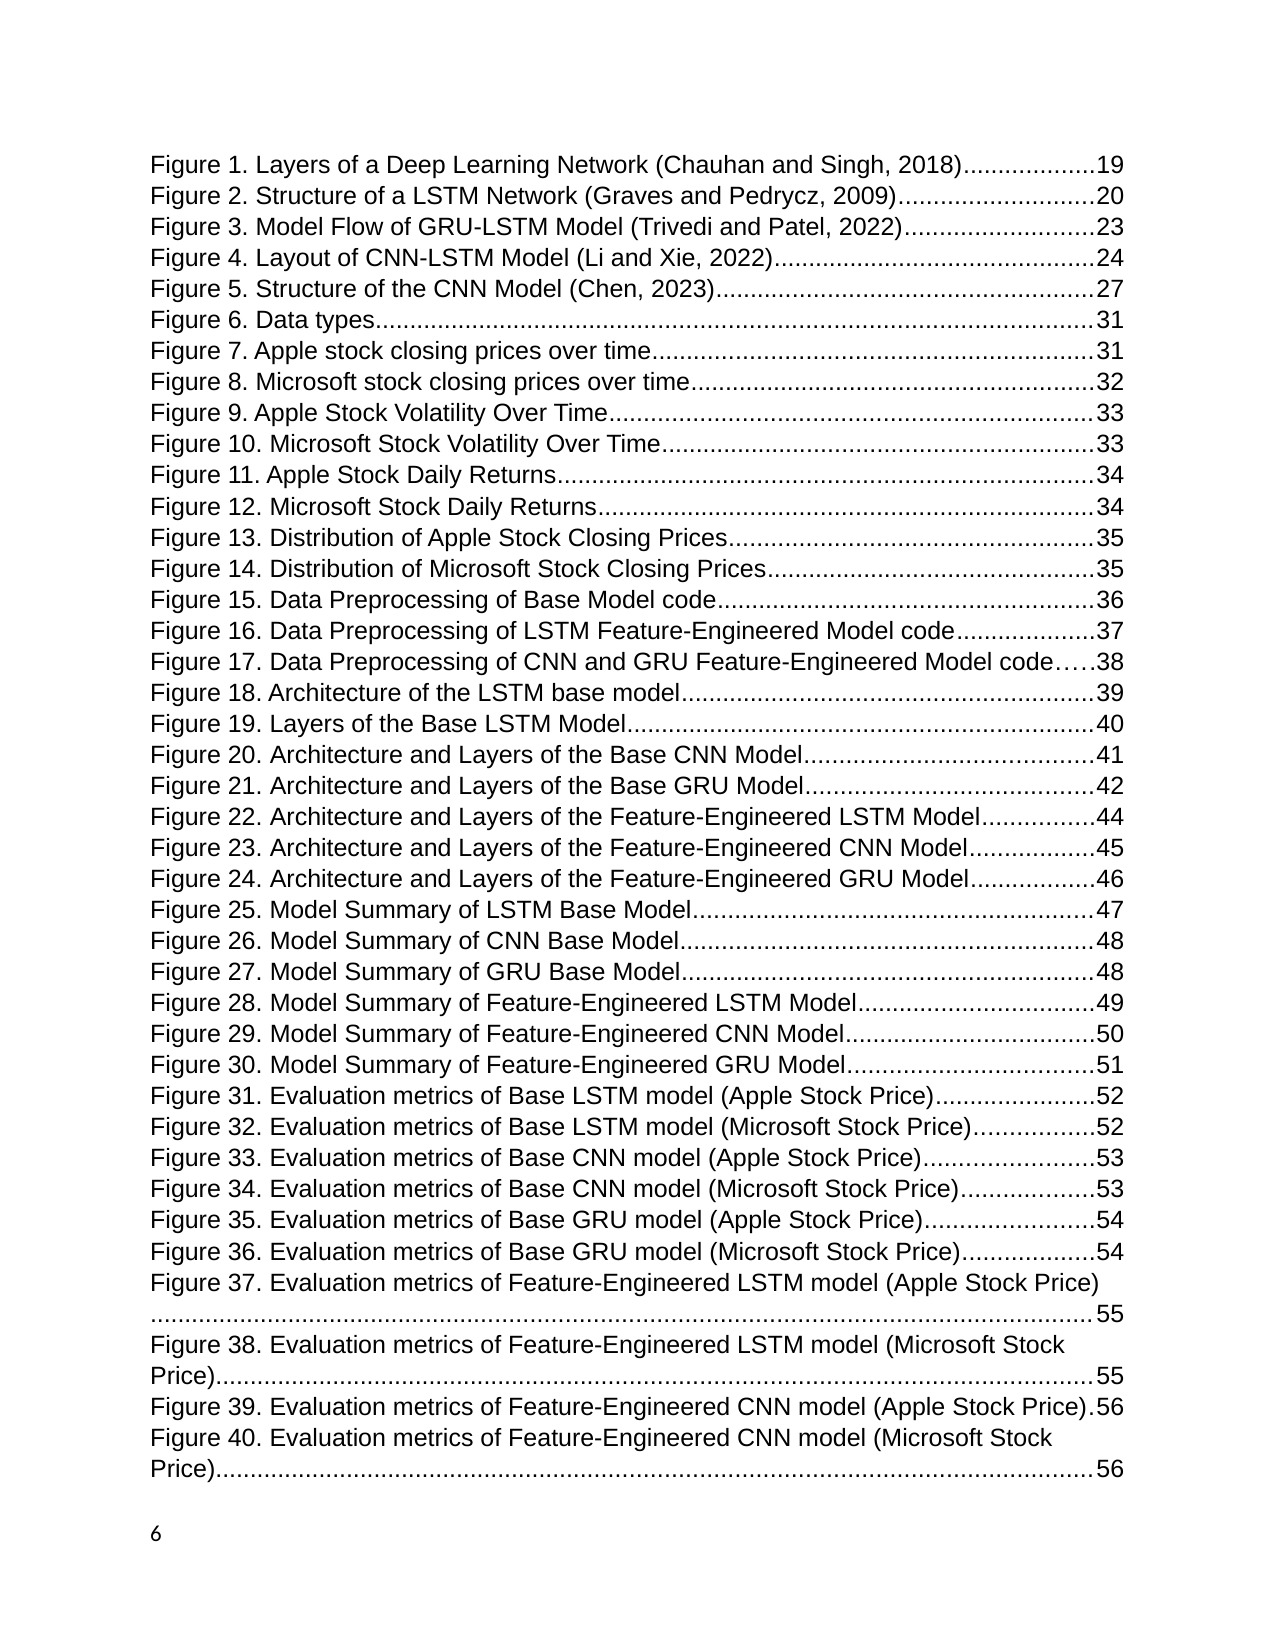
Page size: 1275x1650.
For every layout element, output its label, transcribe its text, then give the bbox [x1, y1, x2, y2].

text Figure 15. Data Preprocessing of Base Model code 36 [150, 584, 1125, 613]
text Figure 33. Evaluation metrics of Base CNN model (Apple Stock Price) 53 [150, 1143, 1125, 1172]
text Figure 26. Model Summary of CNN Base Model 48 [150, 926, 1125, 955]
text Figure 40. Evaluation metrics of Feature-Engineered CNN model (Microsoft Stock Price) 56 [150, 1423, 1125, 1482]
text Figure 30. Model Summary of Feature-Engineered GRU Model 51 [150, 1050, 1125, 1079]
text Figure 8. Microsoft stock closing prices over time 32 [150, 367, 1125, 396]
text Figure 23. Architecture and Layers of the Feature-Engineered CNN Model 45 [150, 833, 1125, 862]
text Figure 1. Layers of a Deep Learning Network (Chauhan and Singh, 2018) 19 [150, 150, 1125, 179]
text Figure 6. Data types 31 [150, 305, 1125, 334]
text Figure 32. Evaluation metrics of Base LSTM model (Microsoft Stock Price) 52 [150, 1112, 1125, 1141]
text Figure 21. Architecture and Layers of the Base GRU Model 42 [150, 771, 1125, 799]
text Figure 25. Model Summary of LSTM Base Model 47 [150, 895, 1125, 924]
text Figure 18. Architecture of the LSTM base model 39 [150, 678, 1125, 706]
text Figure 14. Distribution of Microsoft Stock Closing Prices 35 [150, 553, 1125, 582]
text Figure 31. Evaluation metrics of Base LSTM model (Apple Stock Price) 52 [150, 1081, 1125, 1110]
text Figure 5. Structure of the CNN Model (Chen, 2023) 27 [150, 274, 1125, 303]
text Figure 27. Model Summary of GRU Base Model 48 [150, 957, 1125, 986]
text Figure 22. Architecture and Layers of the Feature-Engineered LSTM Model 44 [150, 802, 1125, 831]
text Figure 17. Data Preprocessing of CNN and GRU Feature-Engineered Model code 38 [150, 647, 1125, 675]
text Figure 34. Evaluation metrics of Base CNN model (Microsoft Stock Price) 53 [150, 1174, 1125, 1203]
text Figure 9. Apple Stock Volatility Over Time 33 [150, 398, 1125, 427]
text Figure 38. Evaluation metrics of Feature-Engineered LSTM model (Microsoft Stock Price) 55 [150, 1329, 1125, 1389]
text Figure 37. Evaluation metrics of Feature-Engineered LSTM model (Apple Stock Price) 55 [150, 1267, 1125, 1327]
text Figure 35. Evaluation metrics of Base GRU model (Apple Stock Price) 54 [150, 1205, 1125, 1234]
text Figure 24. Architecture and Layers of the Feature-Engineered GRU Model 46 [150, 864, 1125, 893]
text Figure 39. Evaluation metrics of Feature-Engineered CNN model (Apple Stock Price) 56 [150, 1392, 1125, 1420]
text Figure 19. Layers of the Base LSTM Model 40 [150, 709, 1125, 737]
text Figure 11. Apple Stock Daily Returns 34 [150, 460, 1125, 489]
text Figure 4. Layout of CNN-LSTM Model (Li and Xie, 2022) 24 [150, 243, 1125, 272]
text Figure 29. Model Summary of Feature-Engineered CNN Model 50 [150, 1019, 1125, 1048]
text Figure 36. Evaluation metrics of Base GRU model (Microsoft Stock Price) 54 [150, 1236, 1125, 1265]
text Figure 16. Data Preprocessing of LSTM Feature-Engineered Model code 37 [150, 616, 1125, 644]
text Figure 10. Microsoft Stock Volatility Over Time 33 [150, 429, 1125, 458]
text Figure 3. Model Flow of GRU-LSTM Model (Trivedi and Patel, 2022) 23 [150, 212, 1125, 241]
text Figure 12. Microsoft Stock Daily Returns 34 [150, 491, 1125, 520]
text Figure 7. Apple stock closing prices over time 31 [150, 336, 1125, 365]
text Figure 2. Structure of a LSTM Network (Graves and Pedrycz, 2009) 20 [150, 181, 1125, 210]
text Figure 28. Model Summary of Feature-Engineered LSTM Model 49 [150, 988, 1125, 1017]
text Figure 20. Architecture and Layers of the Base CNN Model 41 [150, 740, 1125, 768]
text Figure 13. Distribution of Apple Stock Closing Prices 35 [150, 522, 1125, 551]
